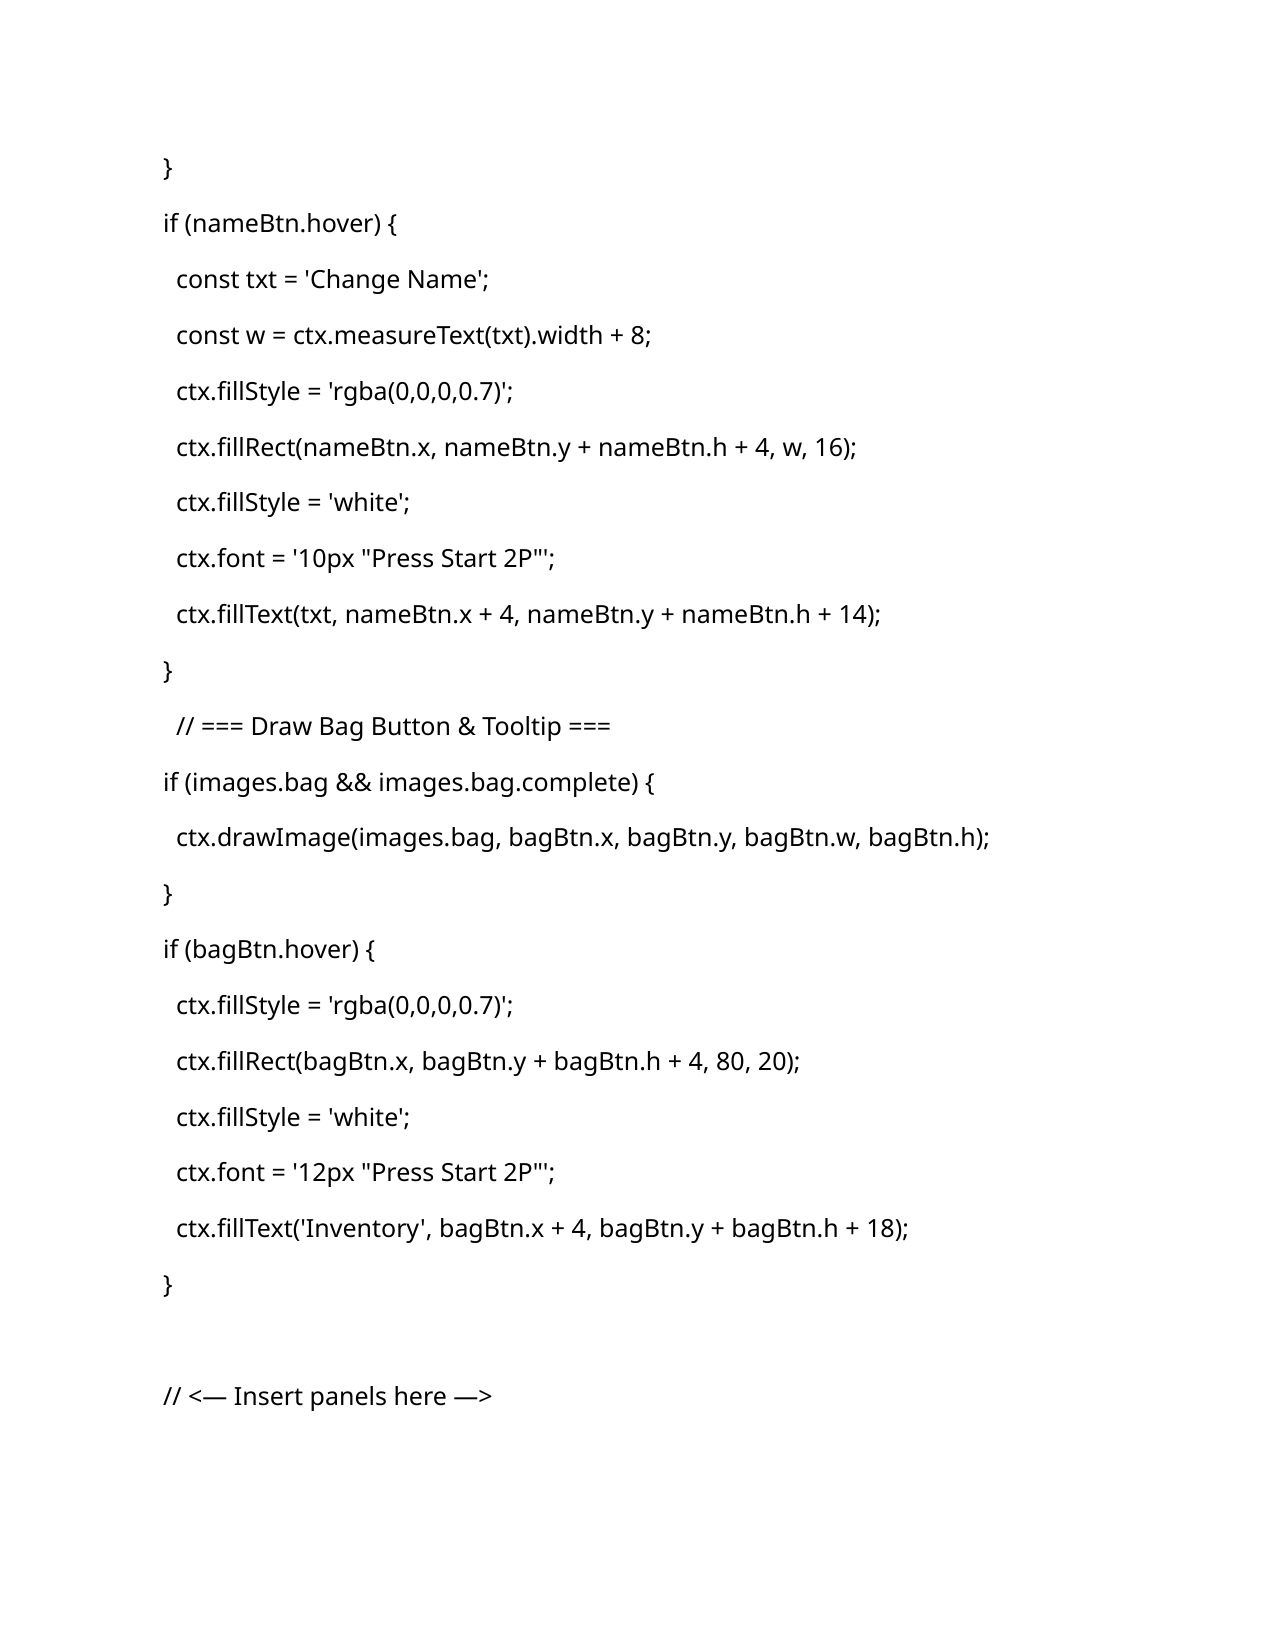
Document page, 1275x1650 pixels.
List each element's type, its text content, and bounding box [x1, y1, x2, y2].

text if (nameBtn.hover) { [150, 206, 1125, 240]
text } [150, 150, 1125, 184]
text if (images.bag && images.bag.complete) { [150, 764, 1125, 798]
text ctx.fillStyle = 'white'; [150, 1099, 1125, 1133]
text const w = ctx.measureText(txt).width + 8; [150, 317, 1125, 352]
text if (bagBtn.hover) { [150, 932, 1125, 966]
text ctx.fillText('Inventory', bagBtn.x + 4, bagBtn.y + bagBtn.h + 18); [150, 1211, 1125, 1245]
text ctx.font = '12px "Press Start 2P"'; [150, 1155, 1125, 1189]
text ctx.fillStyle = 'rgba(0,0,0,0.7)'; [150, 987, 1125, 1022]
text ctx.fillText(txt, nameBtn.x + 4, nameBtn.y + nameBtn.h + 14); [150, 597, 1125, 631]
text ctx.fillStyle = 'rgba(0,0,0,0.7)'; [150, 373, 1125, 407]
text // <— Insert panels here —> [150, 1378, 1125, 1412]
text } [150, 652, 1125, 687]
text ctx.drawImage(images.bag, bagBtn.x, bagBtn.y, bagBtn.w, bagBtn.h); [150, 820, 1125, 854]
text ctx.fillStyle = 'white'; [150, 485, 1125, 519]
text ctx.fillRect(bagBtn.x, bagBtn.y + bagBtn.h + 4, 80, 20); [150, 1043, 1125, 1077]
text } [150, 876, 1125, 910]
text ctx.font = '10px "Press Start 2P"'; [150, 541, 1125, 575]
text ctx.fillRect(nameBtn.x, nameBtn.y + nameBtn.h + 4, w, 16); [150, 429, 1125, 463]
text } [150, 1267, 1125, 1301]
text const txt = 'Change Name'; [150, 262, 1125, 296]
text // === Draw Bag Button & Tooltip === [150, 708, 1125, 742]
